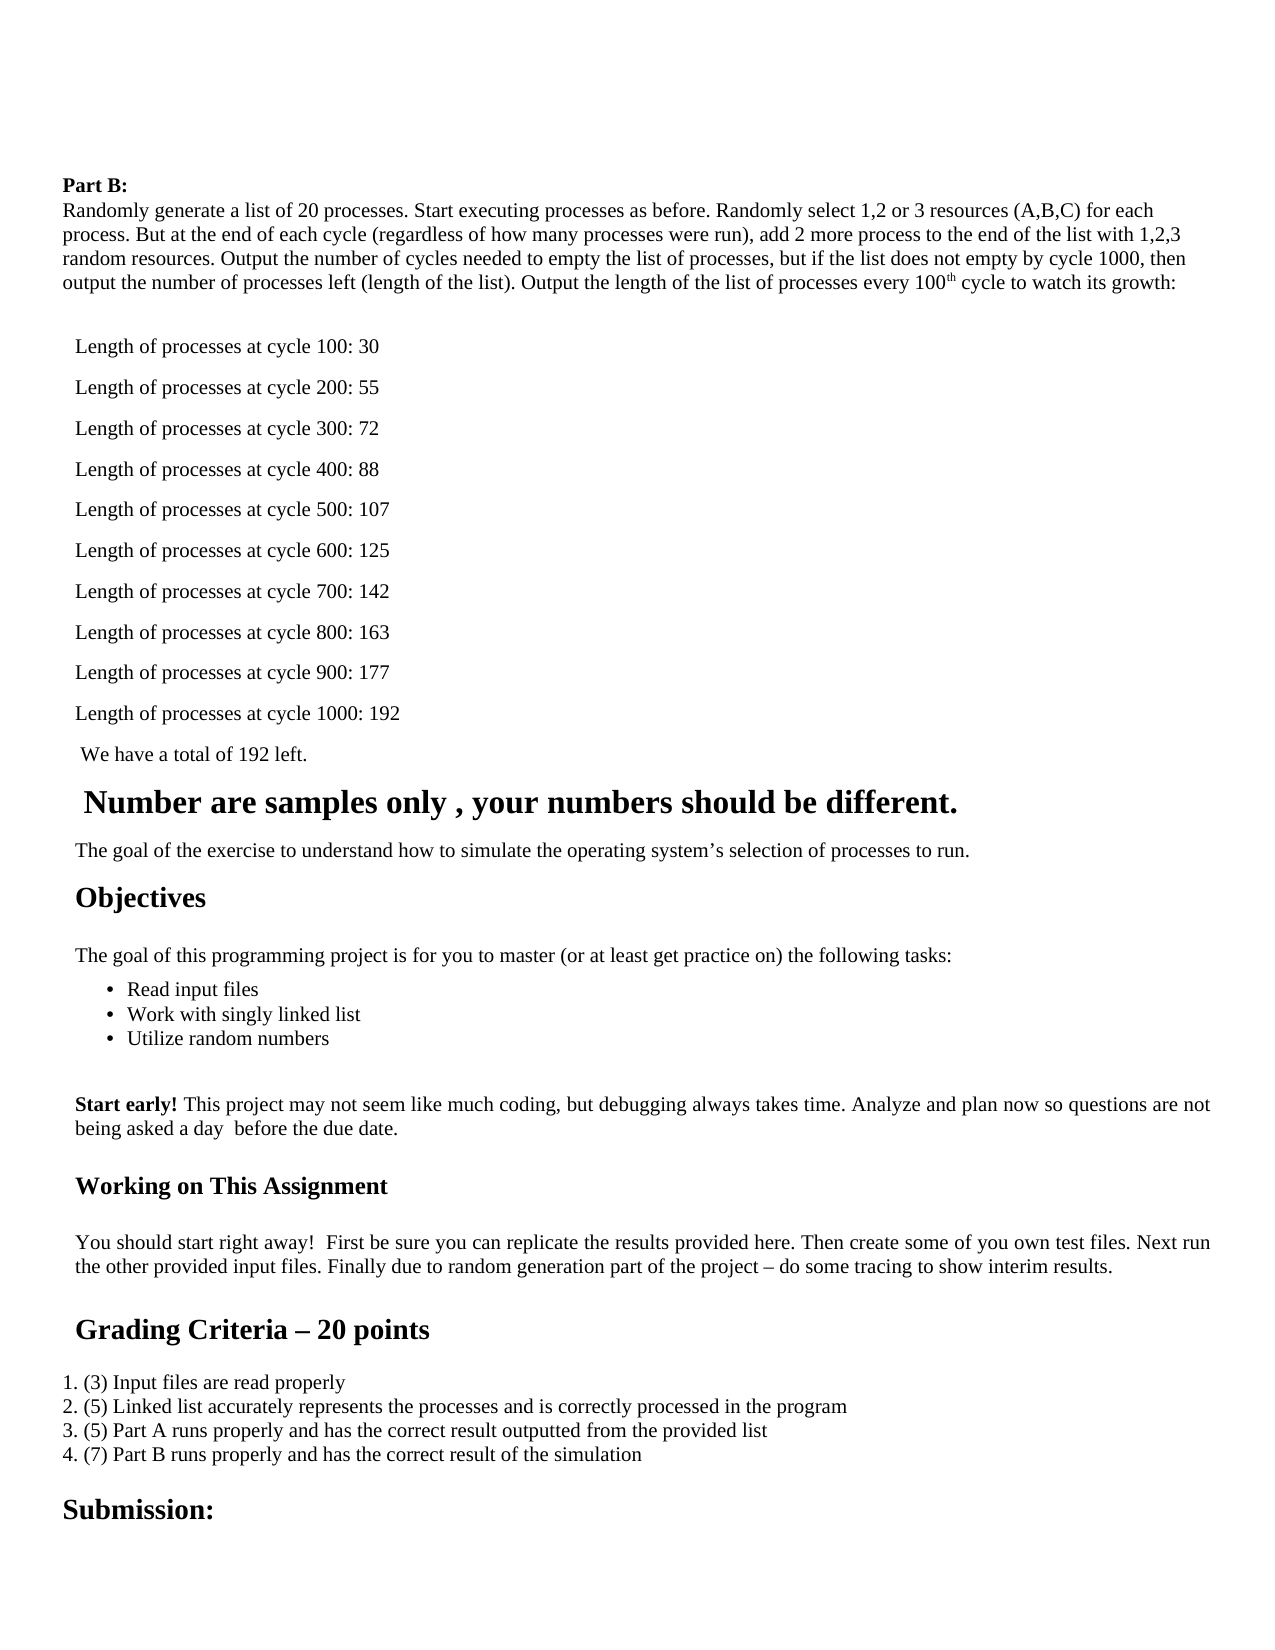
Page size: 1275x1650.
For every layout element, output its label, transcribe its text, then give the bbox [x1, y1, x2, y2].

text Length of processes at cycle 700: 142 [75, 579, 1200, 603]
text Number are samples only , your numbers should be different. [75, 783, 1200, 821]
text Part B: [62, 173, 1200, 197]
text Length of processes at cycle 100: 30 [75, 334, 1200, 358]
text Start early! This project may not seem like much coding, but debugging always takes time. Analyze and plan now so questions are not being asked a day before the due date. [75, 1092, 1212, 1140]
text 2. (5) Linked list accurately represents the processes and is correctly processed in the program [62, 1394, 1212, 1418]
text Length of processes at cycle 600: 125 [75, 538, 1200, 562]
text Grading Criteria – 20 points [75, 1312, 1212, 1346]
subtitle Working on This Assignment [75, 1171, 1212, 1200]
text The goal of this programming project is for you to master (or at least get practice on) the following tasks: [75, 943, 1212, 967]
text Length of processes at cycle 900: 177 [75, 660, 1200, 684]
list Read input files [106, 977, 1212, 1001]
text Length of processes at cycle 500: 107 [75, 497, 1200, 521]
list Work with singly linked list [106, 1002, 1212, 1026]
text Submission: [62, 1492, 1212, 1526]
text Length of processes at cycle 800: 163 [75, 619, 1200, 644]
text The goal of the exercise to understand how to simulate the operating system’s selection of processes to run. [75, 838, 1200, 862]
text 3. (5) Part A runs properly and has the correct result outputted from the provided list [62, 1418, 1212, 1442]
text Length of processes at cycle 300: 72 [75, 416, 1200, 440]
text We have a total of 192 left. [75, 742, 1200, 766]
text Randomly generate a list of 20 processes. Start executing processes as before. Randomly select 1,2 or 3 resources (A,B,C) for each process. But at the end of each cycle (regardless of how many processes were run), add 2 more process to the end of the list with 1,2,3 random resources. Output the number of cycles needed to empty the list of processes, but if the list does not empty by cycle 1000, then output the number of processes left (length of the list). Output the length of the list of processes every 100th cycle to watch its growth: [62, 198, 1212, 294]
text Length of processes at cycle 400: 88 [75, 457, 1200, 481]
text Length of processes at cycle 1000: 192 [75, 701, 1200, 725]
text 4. (7) Part B runs properly and has the correct result of the simulation [62, 1442, 1212, 1466]
text Length of processes at cycle 200: 55 [75, 375, 1200, 399]
text You should start right away! First be sure you can replicate the results provided here. Then create some of you own test files. Next run the other provided input files. Finally due to random generation part of the project – do some tracing to show interim results. [75, 1229, 1212, 1278]
text 1. (3) Input files are read properly [62, 1370, 1212, 1394]
subtitle Objectives [75, 880, 1212, 914]
list Utilize random numbers [106, 1026, 1212, 1050]
